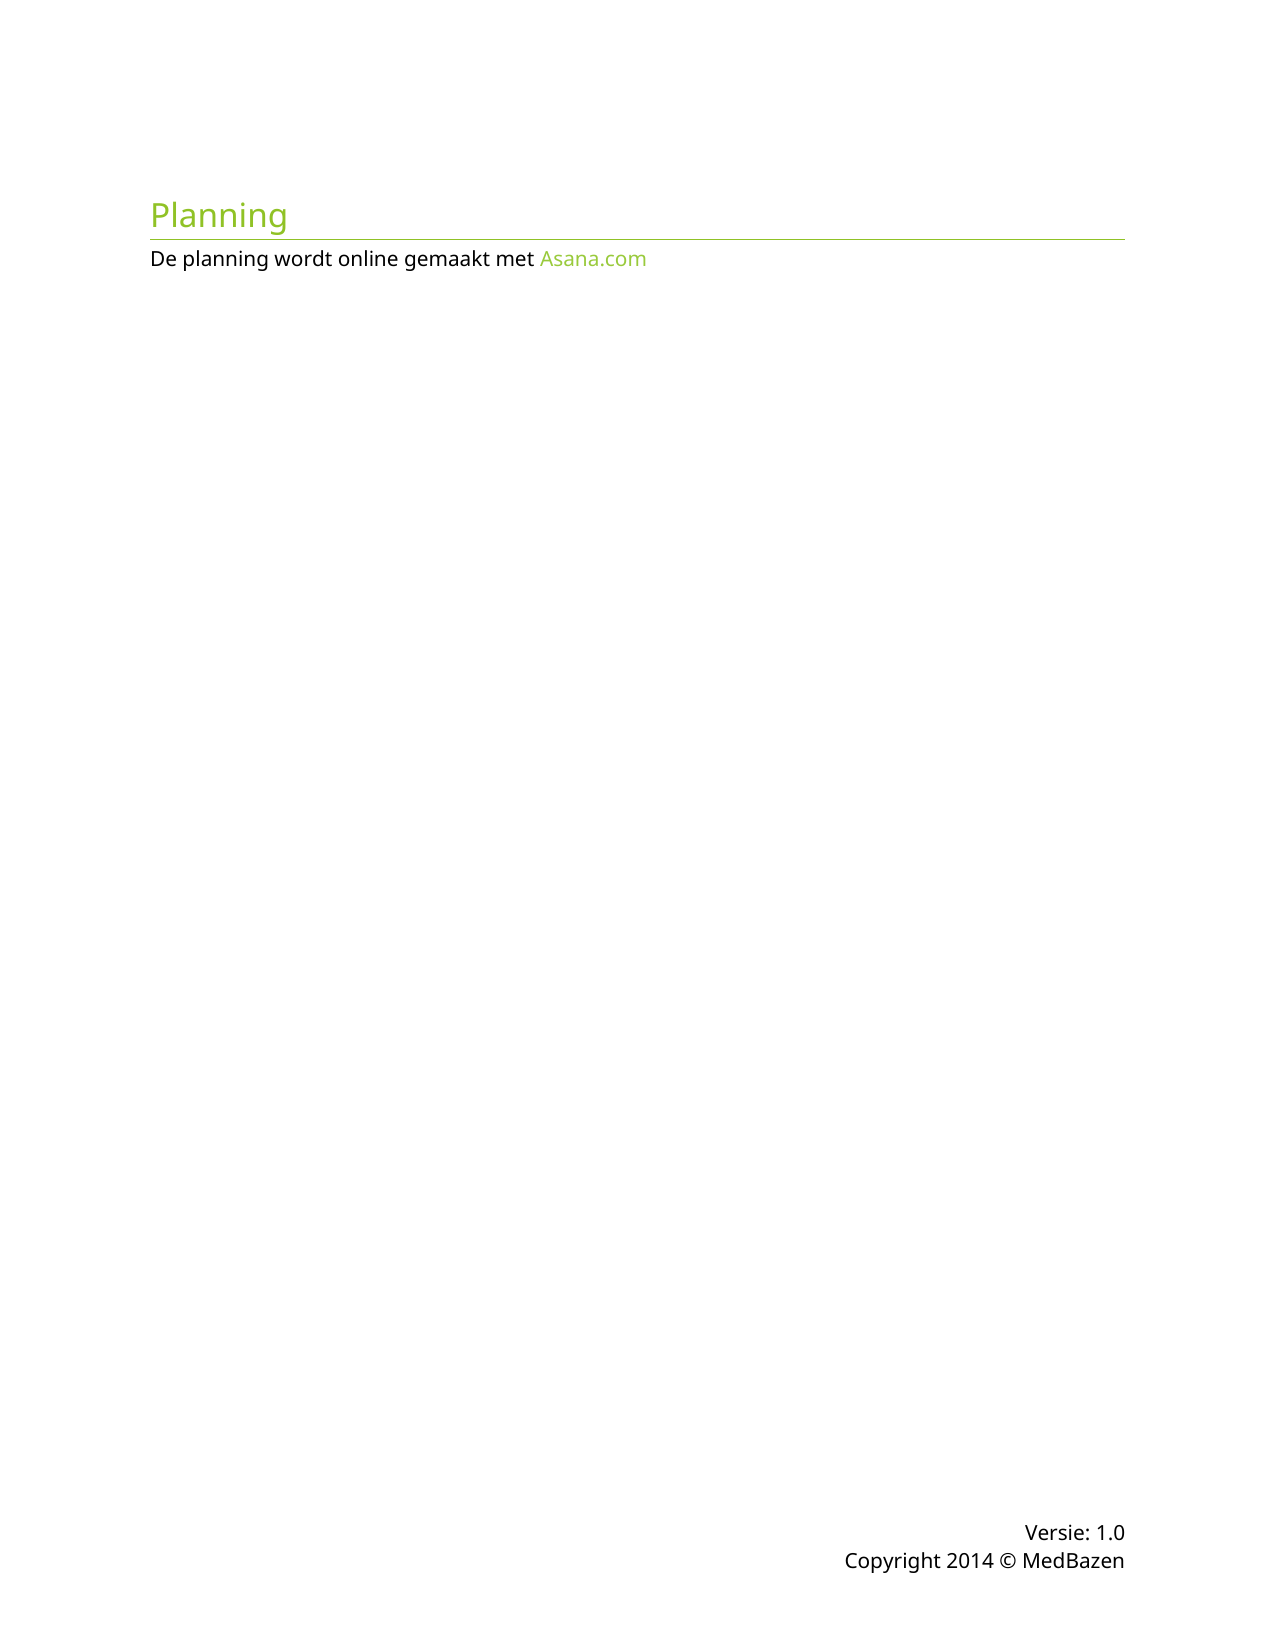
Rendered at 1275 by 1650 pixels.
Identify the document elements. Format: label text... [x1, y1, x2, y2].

text De planning wordt online gemaakt met Asana.com [150, 244, 1125, 273]
subtitle Planning [150, 192, 1125, 239]
